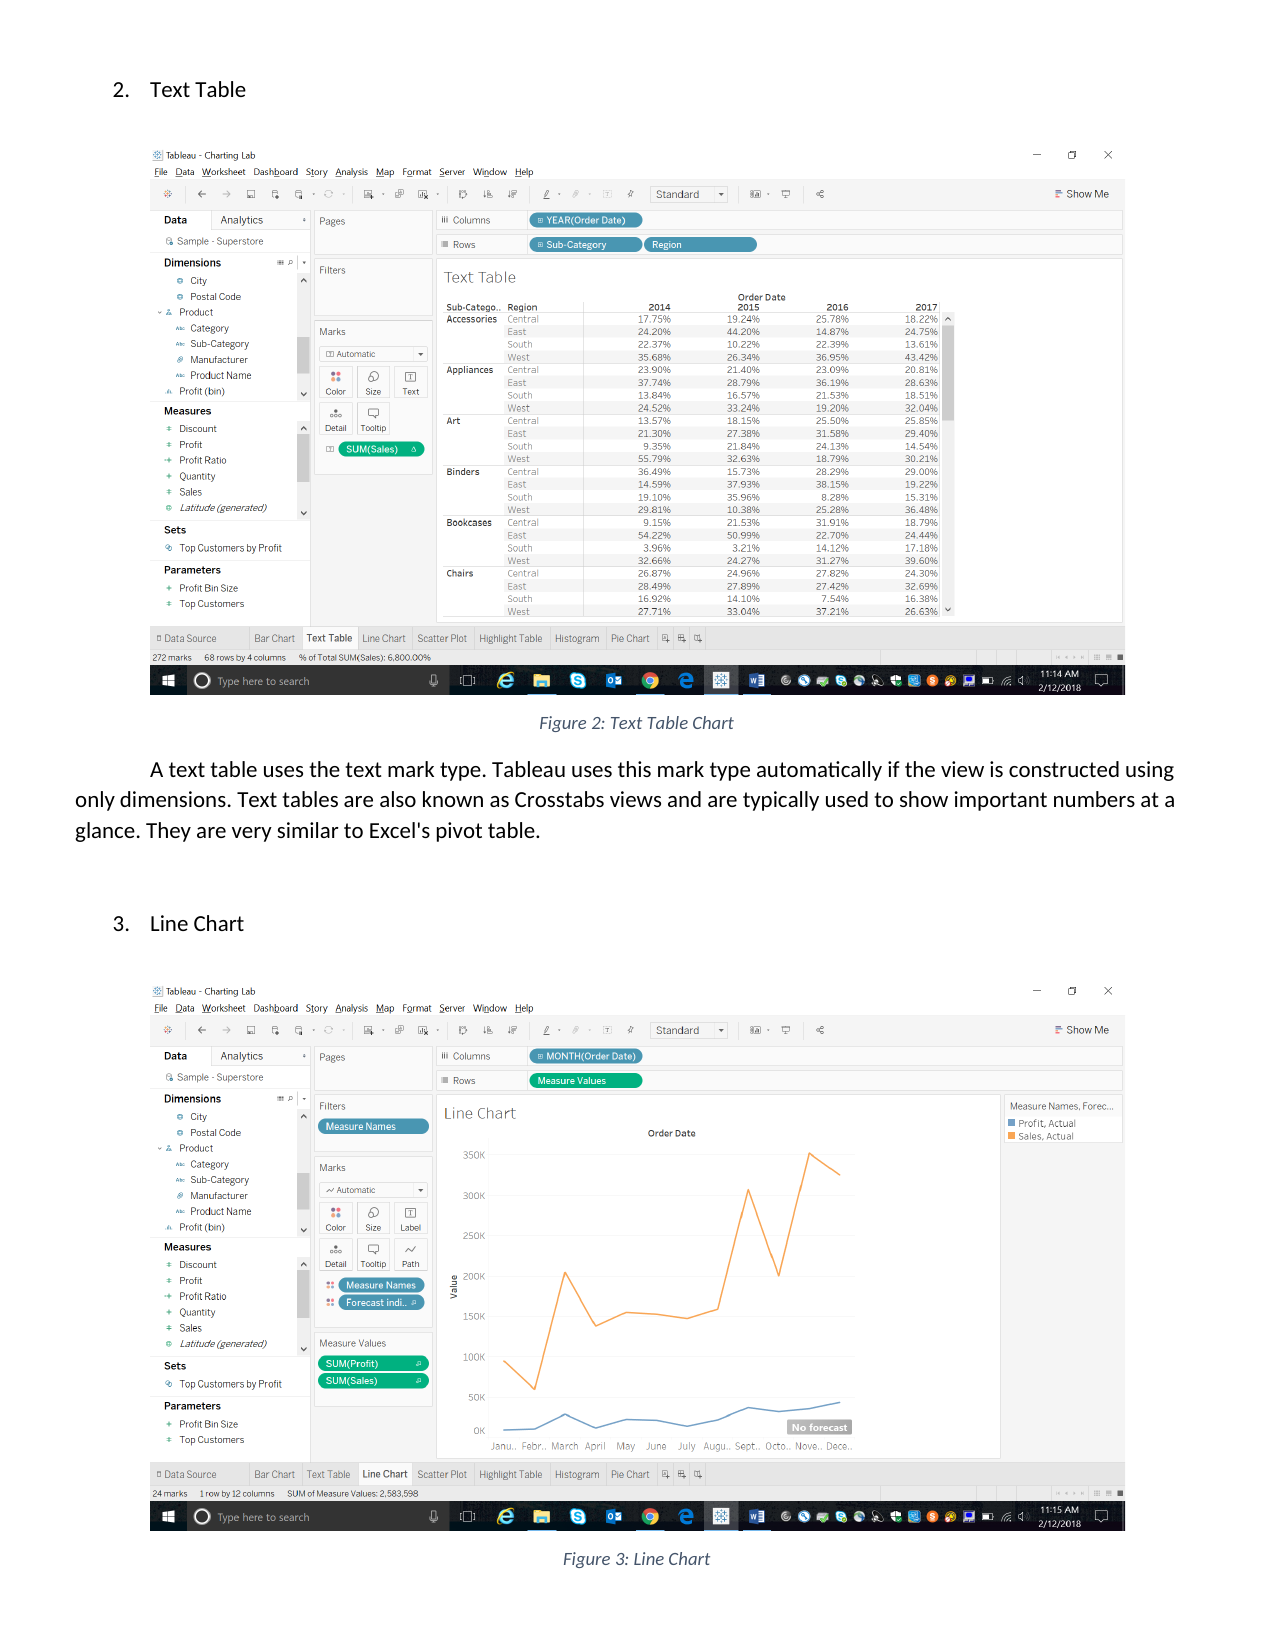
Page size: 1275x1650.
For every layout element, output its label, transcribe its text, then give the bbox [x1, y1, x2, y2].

text Figure 2: Text Table Chart [75, 712, 1200, 734]
text A text table uses the text mark type. Tableau uses this mark type automatically if the view is constructed using only dimensions. Text tables are also known as Crosstabs views and are typically used to show important numbers at a glance. They are very similar to Excel's pivot table. [75, 755, 1200, 844]
list Text Table [112, 75, 1200, 103]
text Figure 3: Line Chart [75, 1547, 1200, 1570]
list Line Chart [112, 909, 1200, 937]
